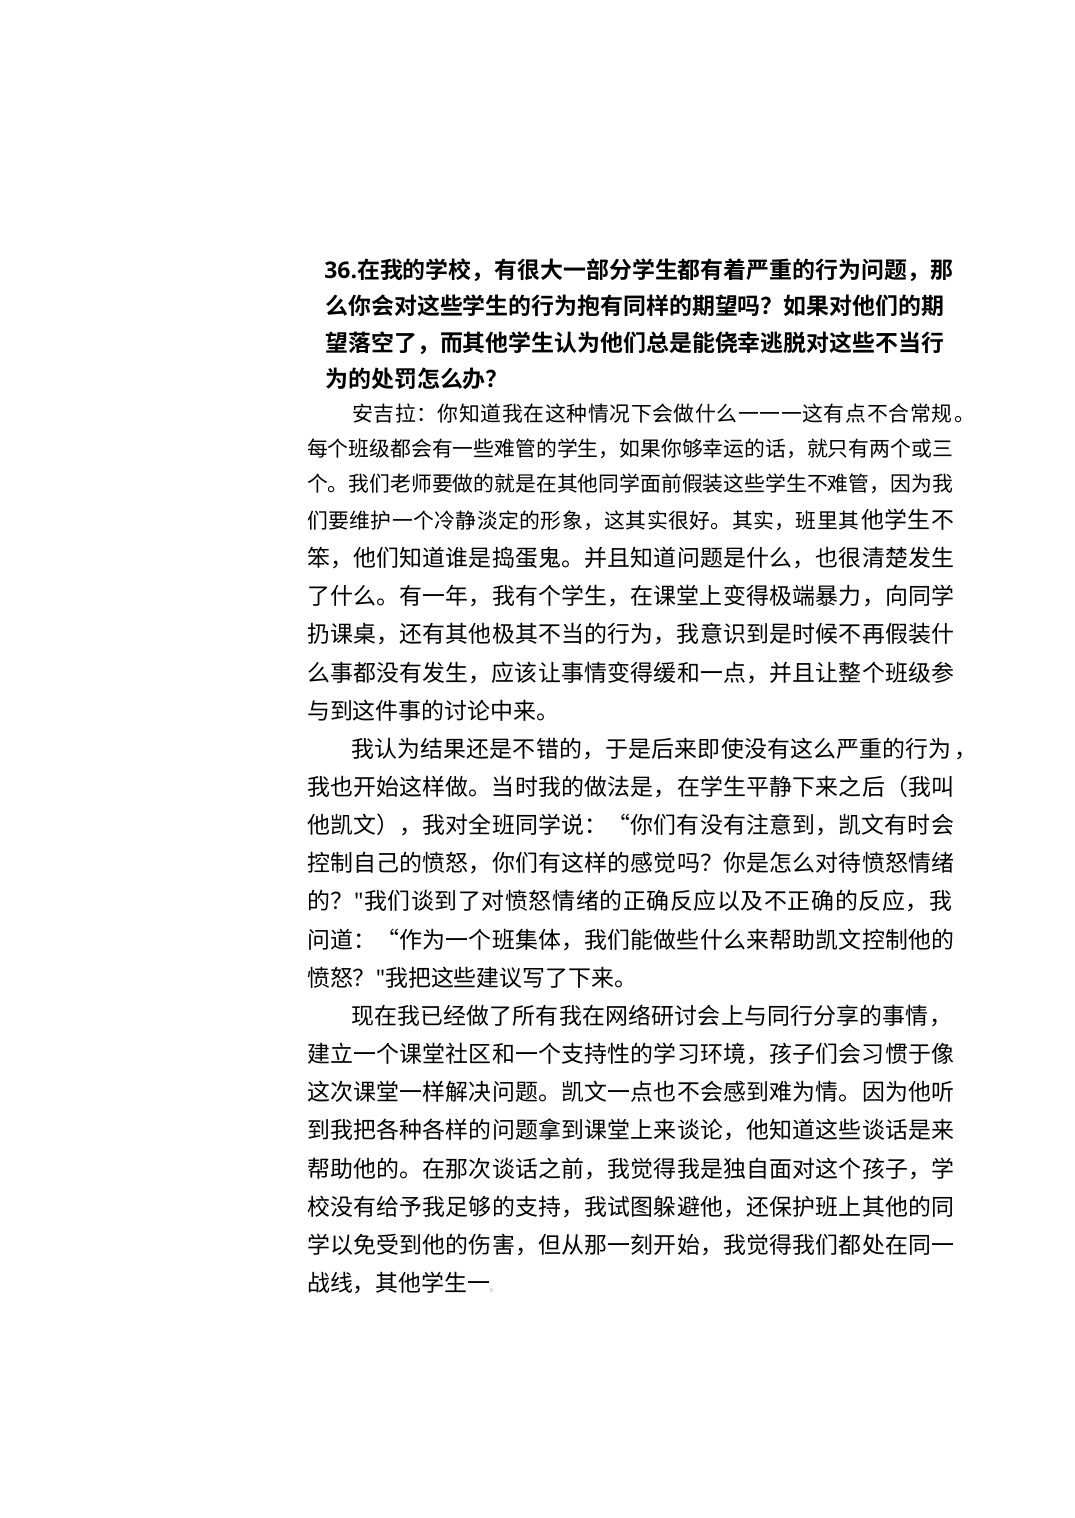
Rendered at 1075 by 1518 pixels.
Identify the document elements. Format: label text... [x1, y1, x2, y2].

text 现在我已经做了所有我在网络研讨会上与同行分享的事情，建立一个课堂社区和一个支持性的学习环境，孩子们会习惯于像这次课堂一样解决问题。凯文一点也不会感到难为情。因为他听到我把各种各样的问题拿到课堂上来谈论，他知道这些谈话是来帮助他的。在那次谈话之前，我觉得我是独自面对这个孩子，学校没有给予我足够的支持，我试图躲避他，还保护班上其他的同学以免受到他的伤害，但从那一刻开始，我觉得我们都处在同一战线，其他学生一 [307, 998, 954, 1298]
text 安吉拉：你知道我在这种情况下会做什么一一一这有点不合常规。每个班级都会有一些难管的学生，如果你够幸运的话，就只有两个或三个。我们老师要做的就是在其他同学面前假装这些学生不难管，因为我们要维护一个冷静淡定的形象，这其实很好。其实，班里其他学生不笨，他们知道谁是捣蛋鬼。并且知道问题是什么，也很清楚发生了什么。有一年，我有个学生，在课堂上变得极端暴力，向同学扔课桌，还有其他极其不当的行为，我意识到是时候不再假装什么事都没有发生，应该让事情变得缓和一点，并且让整个班级参与到这件事的讨论中来。 [307, 397, 954, 726]
subtitle 36.在我的学校，有很大一部分学生都有着严重的行为问题，那么你会对这些学生的行为抱有同样的期望吗？如果对他们的期望落空了，而其他学生认为他们总是能侥幸逃脱对这些不当行为的处罚怎么办？ [324, 252, 956, 394]
text 我认为结果还是不错的，于是后来即使没有这么严重的行为，我也开始这样做。当时我的做法是，在学生平静下来之后（我叫他凯文），我对全班同学说：“你们有没有注意到，凯文有时会控制自己的愤怒，你们有这样的感觉吗？你是怎么对待愤怒情绪的？"我们谈到了对愤怒情绪的正确反应以及不正确的反应，我问道：“作为一个班集体，我们能做些什么来帮助凯文控制他的愤怒？"我把这些建议写了下来。 [307, 731, 954, 993]
